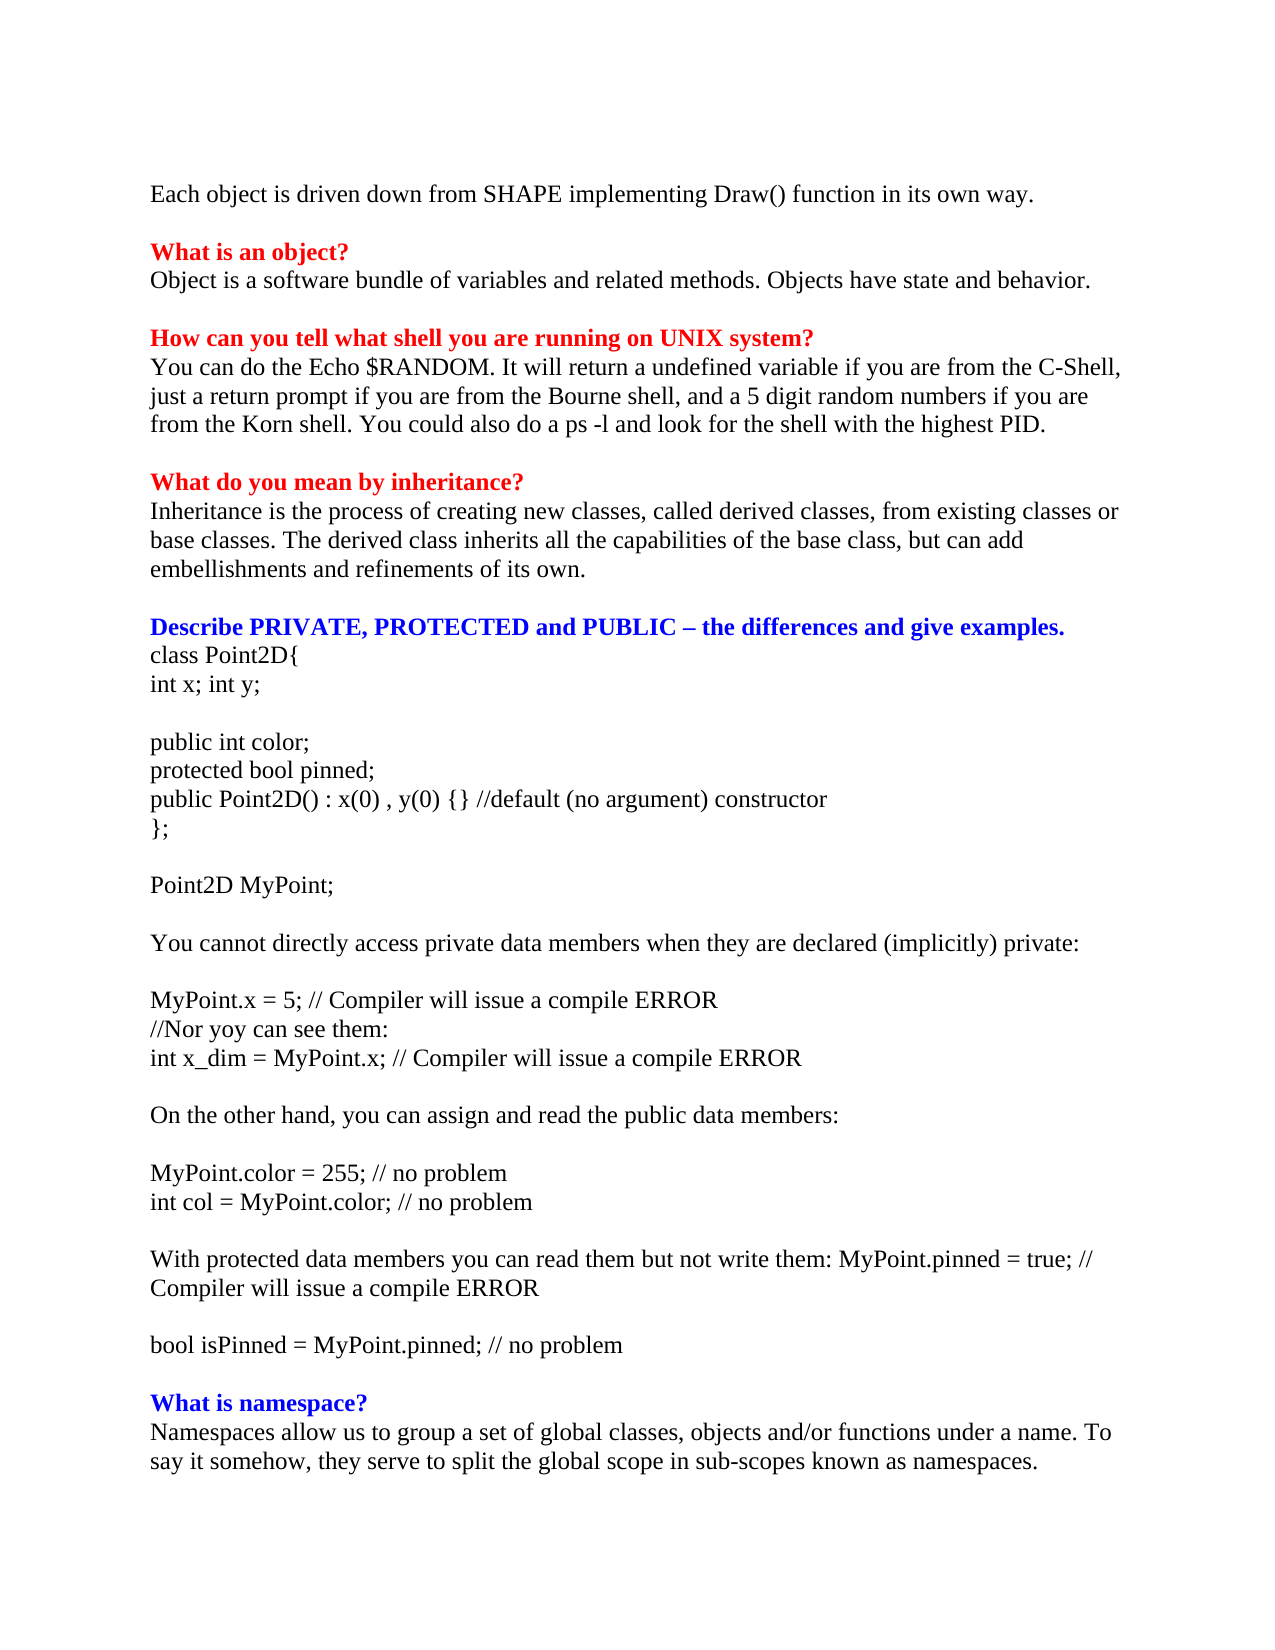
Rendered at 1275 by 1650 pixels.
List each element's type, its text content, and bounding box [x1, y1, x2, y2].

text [150, 150, 1125, 207]
text How can you tell what shell you are running on UNIX system? You can do the Echo $RANDOM. It will return a undefined variable if you are from the C-Shell, just a return prompt if you are from the Bourne shell, and a 5 digit random numbers if you are from the Korn shell. You could also do a ps -l and look for the shell with the highest PID. [150, 323, 1125, 438]
text What do you mean by inheritance? Inheritance is the process of creating new classes, called derived classes, from existing classes or base classes. The derived class inherits all the capabilities of the base class, but can add embellishments and refinements of its own. [150, 467, 1125, 582]
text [150, 1388, 1125, 1474]
text What is an object? Object is a software bundle of variables and related methods. Objects have state and behavior. [150, 237, 1125, 294]
text Describe PRIVATE, PROTECTED and PUBLIC – the differences and give examples. class Point2D{ int x; int y; public int color; protected bool pinned; public Point2D() : x(0) , y(0) {} //default (no argument) constructor }; Point2D MyPoint; You cannot directly access private data members when they are declared (implicitly) private: MyPoint.x = 5; // Compiler will issue a compile ERROR //Nor yoy can see them: int x_dim = MyPoint.x; // Compiler will issue a compile ERROR On the other hand, you can assign and read the public data members: MyPoint.color = 255; // no problem int col = MyPoint.color; // no problem With protected data members you can read them but not write them: MyPoint.pinned = true; // Compiler will issue a compile ERROR bool isPinned = MyPoint.pinned; // no problem [150, 612, 1125, 1359]
